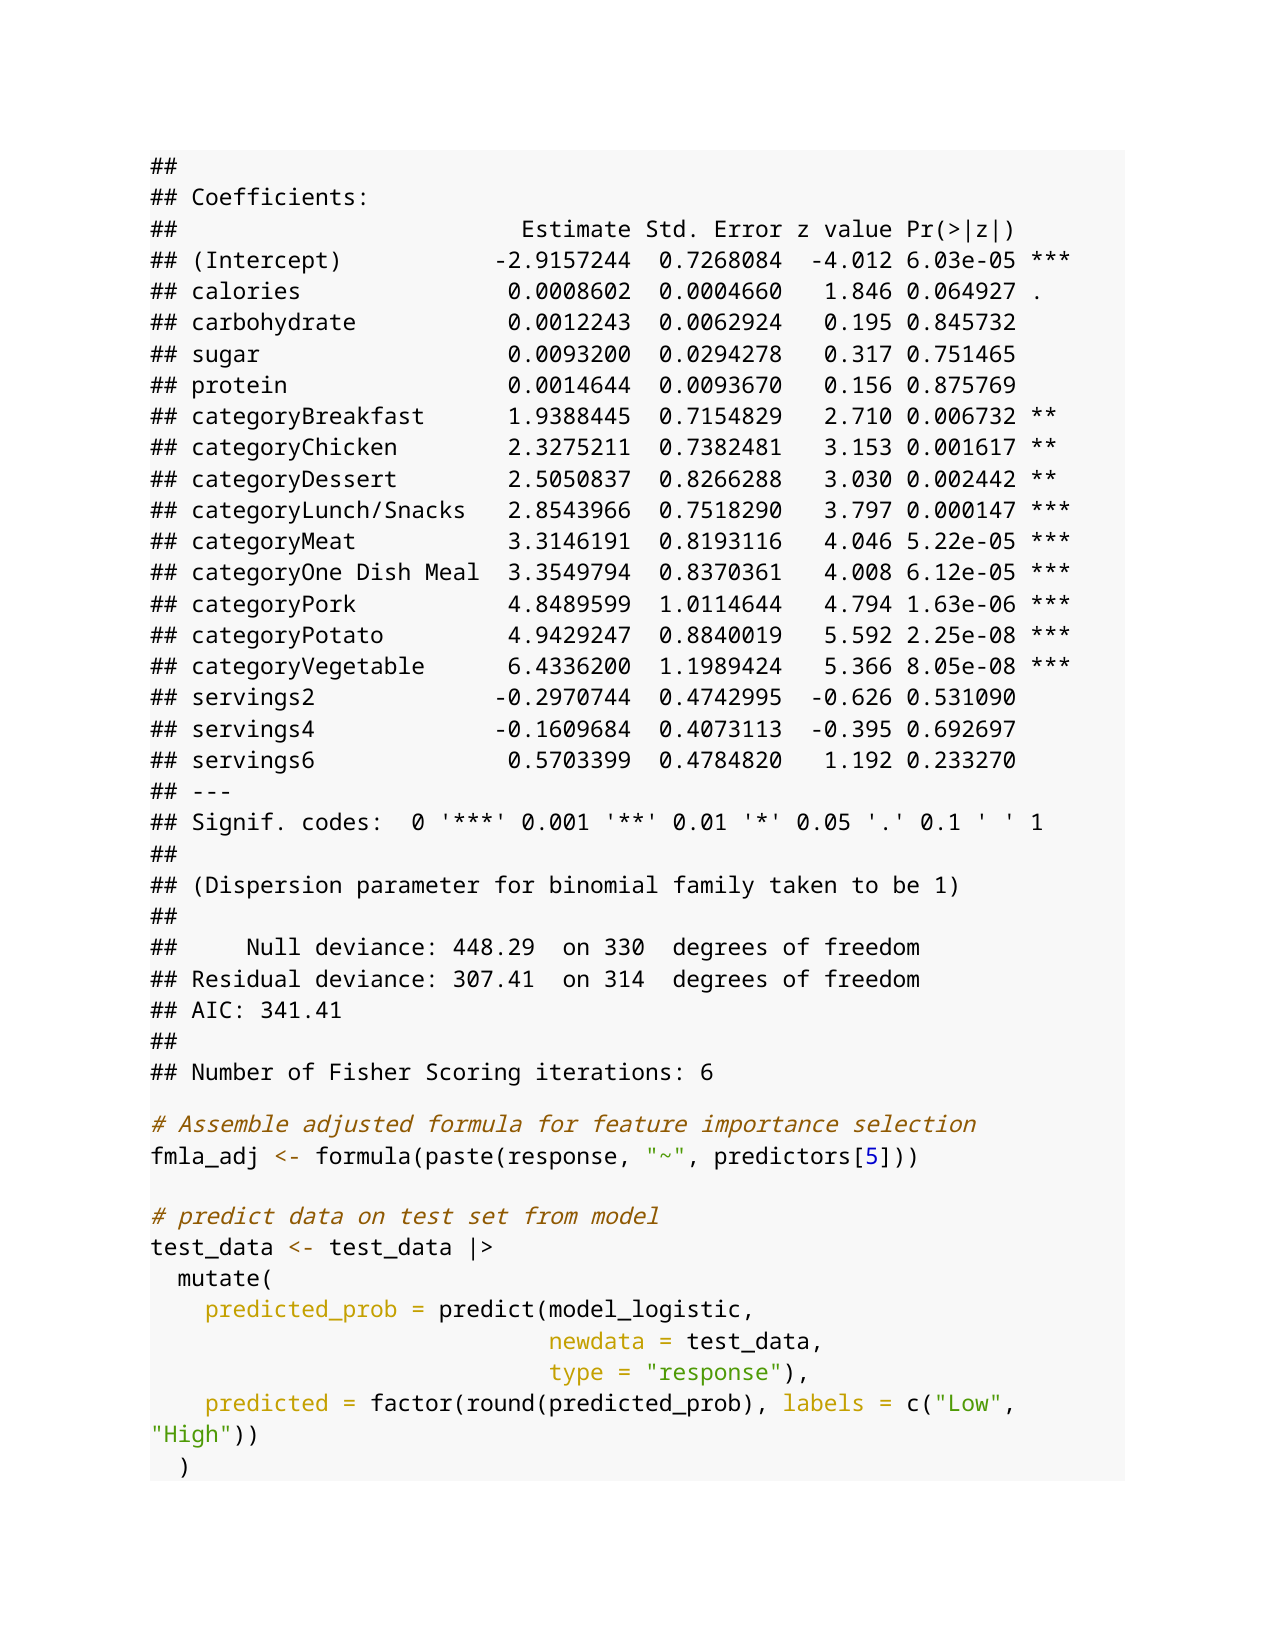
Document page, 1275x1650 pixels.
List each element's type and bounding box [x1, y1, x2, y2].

text [150, 1108, 1125, 1481]
text [150, 150, 1125, 1087]
